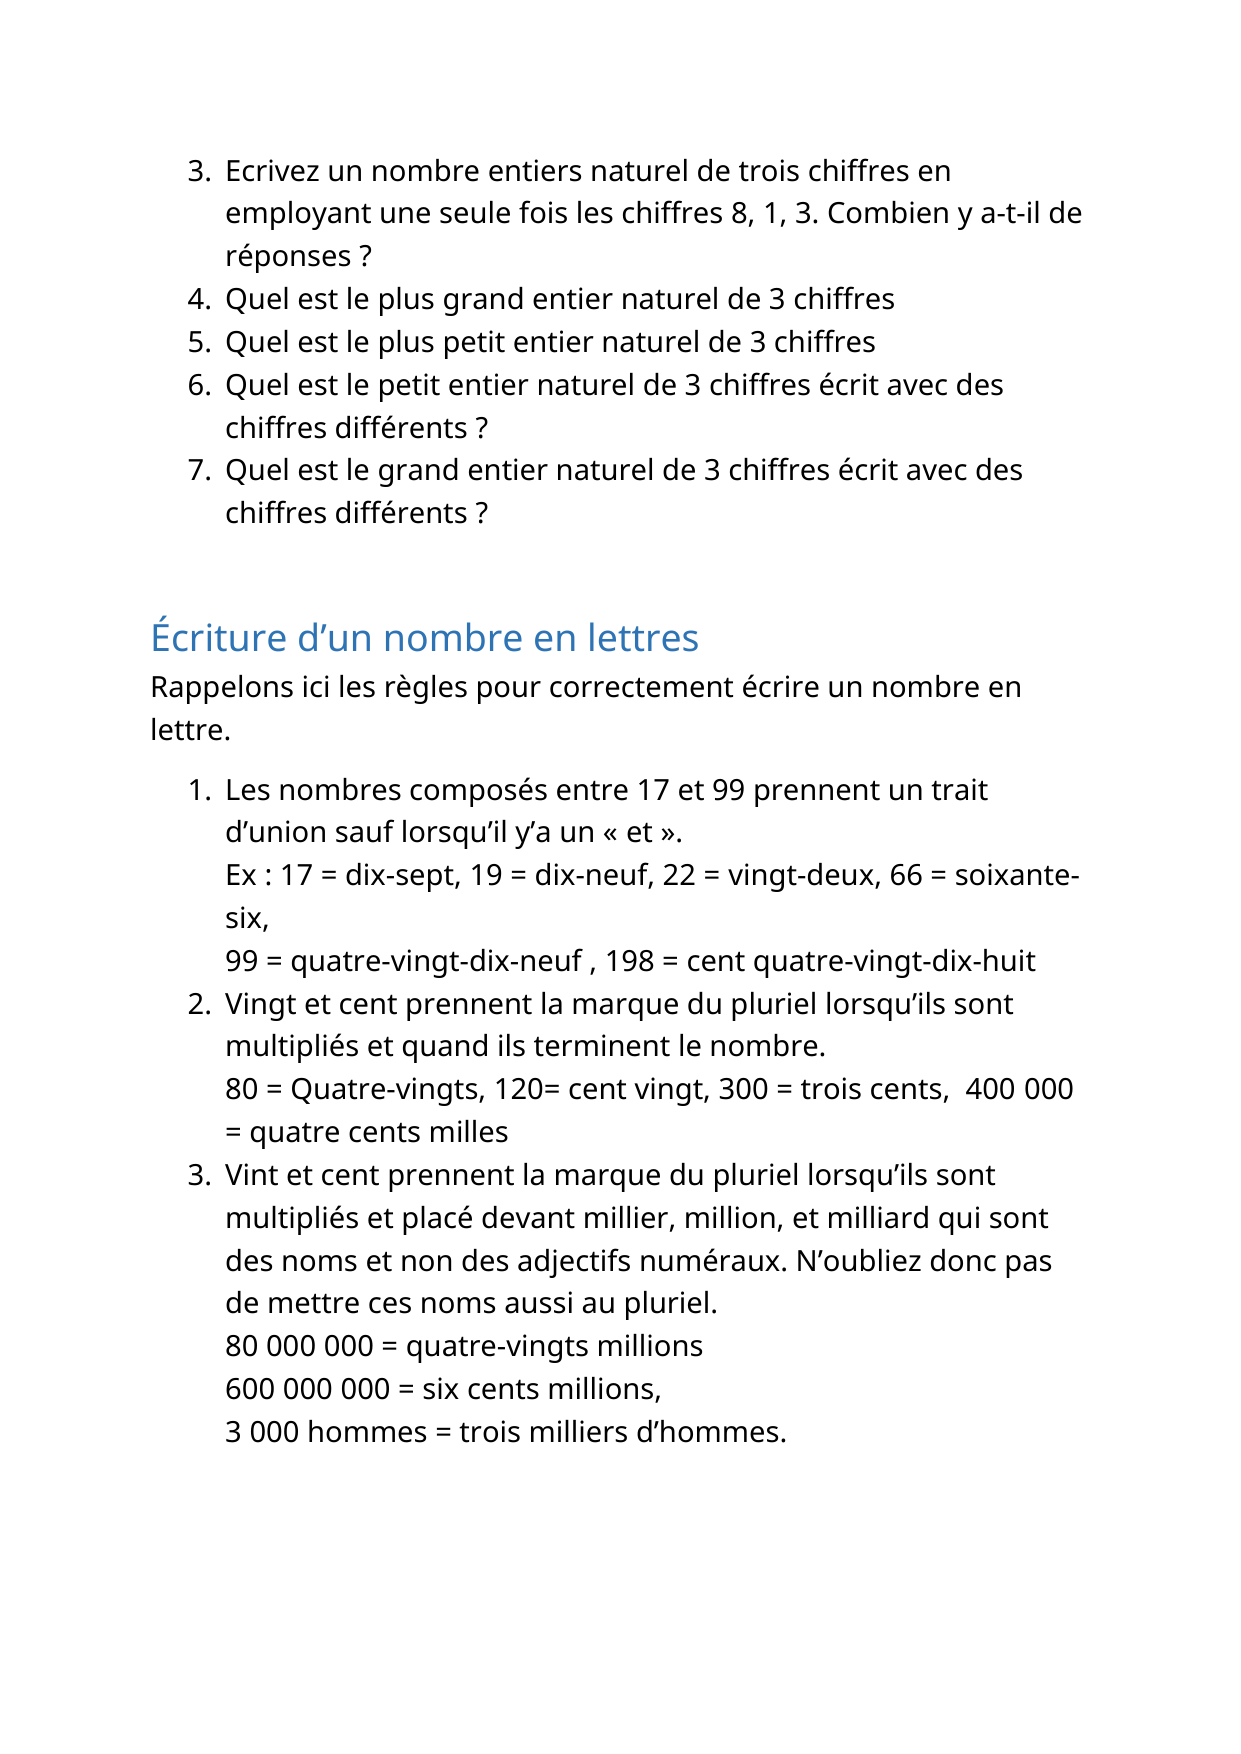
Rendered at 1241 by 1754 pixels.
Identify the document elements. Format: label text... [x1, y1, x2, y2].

list Quel est le petit entier naturel de 3 chiffres écrit avec des chiffres différents ? [187, 364, 1090, 447]
list Ecrivez un nombre entiers naturel de trois chiffres en employant une seule fois les chiffres 8, 1, 3. Combien y a-t-il de réponses ? [187, 150, 1090, 275]
list Quel est le grand entier naturel de 3 chiffres écrit avec des chiffres différents ? [187, 450, 1090, 532]
list Quel est le plus petit entier naturel de 3 chiffres [187, 321, 1090, 361]
list Vint et cent prennent la marque du pluriel lorsqu’ils sont multipliés et placé devant millier, million, et milliard qui sont des noms et non des adjectifs numéraux. N’oubliez donc pas de mettre ces noms aussi au pluriel. [187, 1154, 1090, 1322]
text Rappelons ici les règles pour correctement écrire un nombre en lettre. [150, 667, 1090, 749]
list Quel est le plus grand entier naturel de 3 chiffres [187, 278, 1090, 318]
list 600 000 000 = six cents millions, [225, 1368, 1090, 1408]
list Vingt et cent prennent la marque du pluriel lorsqu’ils sont multipliés et quand ils terminent le nombre. 80 = Quatre-vingts, 120= cent vingt, 300 = trois cents, 400 000 = quatre cents milles [187, 983, 1090, 1151]
subtitle Écriture d’un nombre en lettres [150, 611, 1090, 662]
list 3 000 hommes = trois milliers d’hommes. [225, 1411, 1090, 1451]
list Les nombres composés entre 17 et 99 prennent un trait d’union sauf lorsqu’il y’a un « et ». Ex : 17 = dix-sept, 19 = dix-neuf, 22 = vingt-deux, 66 = soixante-six, 99 = quatre-vingt-dix-neuf , 198 = cent quatre-vingt-dix-huit [187, 769, 1090, 980]
list 80 000 000 = quatre-vingts millions [225, 1325, 1090, 1365]
